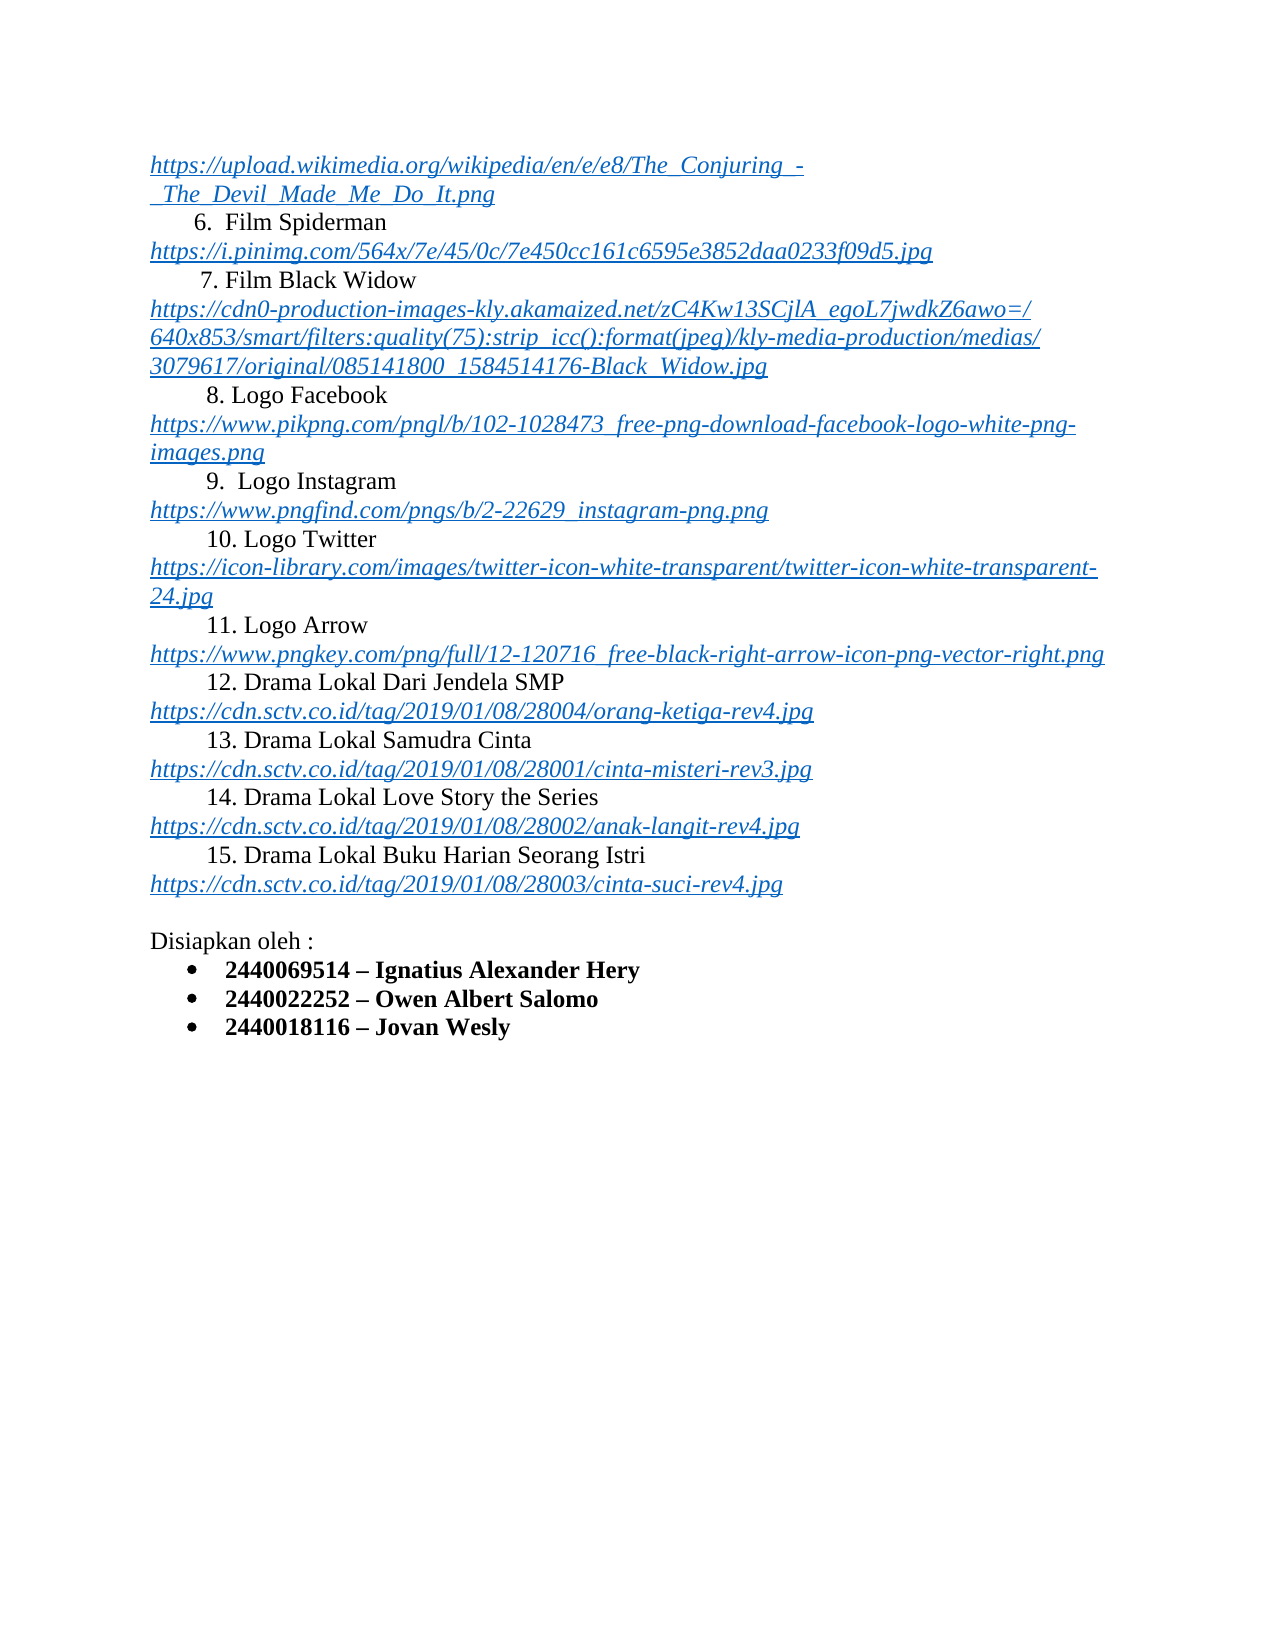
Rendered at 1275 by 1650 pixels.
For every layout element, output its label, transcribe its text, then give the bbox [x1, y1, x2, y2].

text Disiapkan oleh : [150, 926, 1125, 955]
text 9. Logo Instagram [150, 466, 1125, 495]
text 10. Logo Twitter [150, 524, 1125, 552]
text https://icon-library.com/images/twitter-icon-white-transparent/twitter-icon-white-transparent-24.jpg [150, 552, 1125, 610]
text 8. Logo Facebook [150, 380, 1125, 409]
text https://cdn.sctv.co.id/tag/2019/01/08/28001/cinta-misteri-rev3.jpg [150, 754, 1125, 782]
text https://cdn0-production-images-kly.akamaized.net/zC4Kw13SCjlA_egoL7jwdkZ6awo=/640x853/smart/filters:quality(75):strip_icc():format(jpeg)/kly-media-production/medias/3079617/original/085141800_1584514176-Black_Widow.jpg [150, 294, 1125, 380]
text 15. Drama Lokal Buku Harian Seorang Istri [150, 840, 1125, 869]
text https://cdn.sctv.co.id/tag/2019/01/08/28002/anak-langit-rev4.jpg [150, 811, 1125, 840]
text 13. Drama Lokal Samudra Cinta [150, 725, 1125, 754]
list 2440018116 – Jovan Wesly [187, 1012, 1125, 1041]
text https://www.pikpng.com/pngl/b/102-1028473_free-png-download-facebook-logo-white-png-images.png [150, 409, 1125, 466]
text 11. Logo Arrow [150, 610, 1125, 639]
text https://cdn.sctv.co.id/tag/2019/01/08/28003/cinta-suci-rev4.jpg [150, 869, 1125, 897]
text https://upload.wikimedia.org/wikipedia/en/e/e8/The_Conjuring_-_The_Devil_Made_Me_Do_It.png [150, 150, 1125, 207]
text https://www.pngfind.com/pngs/b/2-22629_instagram-png.png [150, 495, 1125, 524]
text https://cdn.sctv.co.id/tag/2019/01/08/28004/orang-ketiga-rev4.jpg [150, 696, 1125, 725]
text https://i.pinimg.com/564x/7e/45/0c/7e450cc161c6595e3852daa0233f09d5.jpg [150, 236, 1125, 265]
text 12. Drama Lokal Dari Jendela SMP [150, 667, 1125, 696]
list 2440069514 – Ignatius Alexander Hery [187, 955, 1125, 984]
text https://www.pngkey.com/png/full/12-120716_free-black-right-arrow-icon-png-vector-right.png [150, 639, 1125, 667]
text 6. Film Spiderman [150, 207, 1125, 236]
text 14. Drama Lokal Love Story the Series [150, 782, 1125, 811]
text 7. Film Black Widow [150, 265, 1125, 294]
list 2440022252 – Owen Albert Salomo [187, 984, 1125, 1012]
